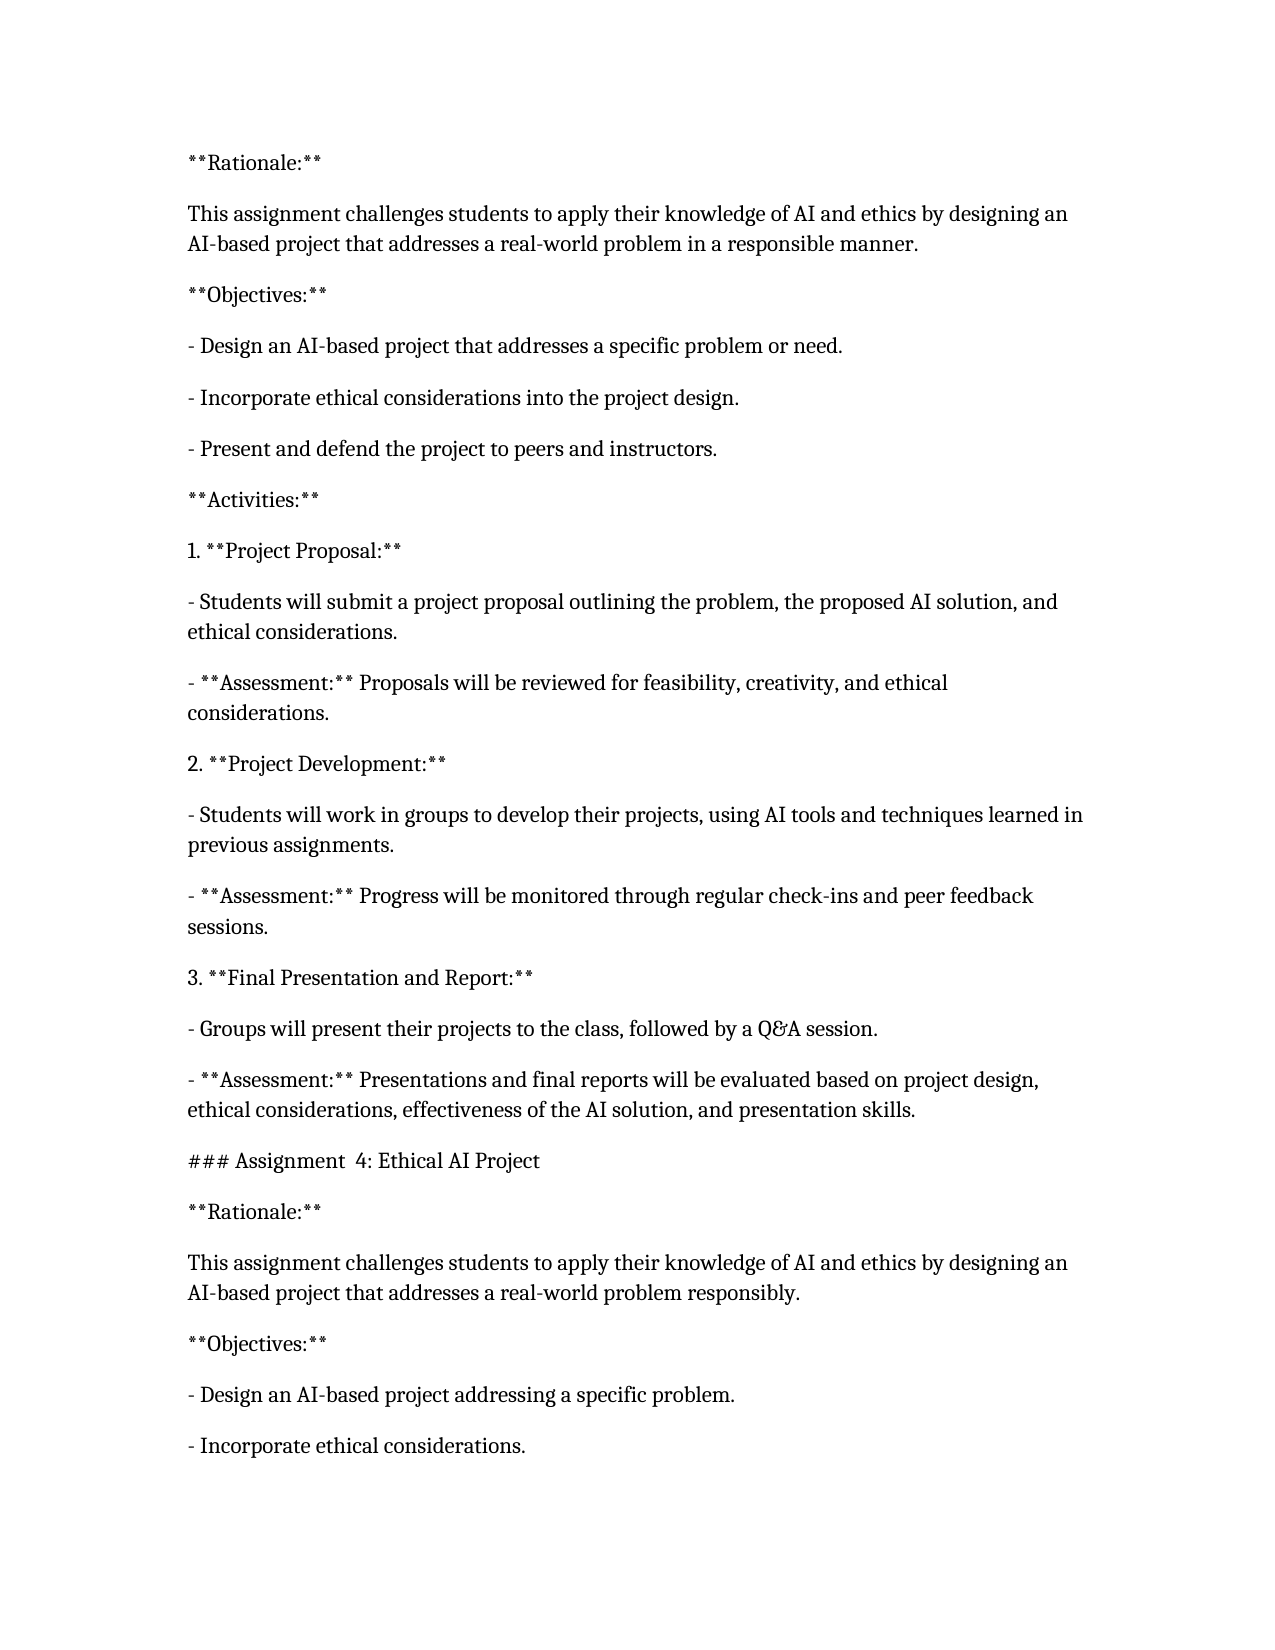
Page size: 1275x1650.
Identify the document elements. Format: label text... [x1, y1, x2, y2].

text This assignment challenges students to apply their knowledge of AI and ethics by designing an AI-based project that addresses a real-world problem responsibly. [187, 1250, 1087, 1307]
text This assignment challenges students to apply their knowledge of AI and ethics by designing an AI-based project that addresses a real-world problem in a responsible manner. [187, 201, 1087, 258]
text **Rationale:** [187, 1199, 1087, 1225]
text 3. **Final Presentation and Report:** [187, 964, 1087, 991]
text - **Assessment:** Progress will be monitored through regular check-ins and peer feedback sessions. [187, 883, 1087, 940]
text **Objectives:** [187, 1331, 1087, 1358]
text 2. **Project Development:** [187, 751, 1087, 777]
text - Students will submit a project proposal outlining the problem, the proposed AI solution, and ethical considerations. [187, 588, 1087, 645]
text - Incorporate ethical considerations into the project design. [187, 384, 1087, 411]
text - Design an AI-based project addressing a specific problem. [187, 1382, 1087, 1409]
text - Students will work in groups to develop their projects, using AI tools and techniques learned in previous assignments. [187, 802, 1087, 859]
text - Present and defend the project to peers and instructors. [187, 435, 1087, 462]
text - Incorporate ethical considerations. [187, 1433, 1087, 1460]
text - Groups will present their projects to the class, followed by a Q&A session. [187, 1016, 1087, 1042]
text **Activities:** [187, 486, 1087, 513]
text **Objectives:** [187, 282, 1087, 309]
text **Rationale:** [187, 150, 1087, 176]
text - **Assessment:** Presentations and final reports will be evaluated based on project design, ethical considerations, effectiveness of the AI solution, and presentation skills. [187, 1067, 1087, 1123]
text 1. **Project Proposal:** [187, 537, 1087, 564]
text ### Assignment 4: Ethical AI Project [187, 1148, 1087, 1174]
text - **Assessment:** Proposals will be reviewed for feasibility, creativity, and ethical considerations. [187, 670, 1087, 726]
text - Design an AI-based project that addresses a specific problem or need. [187, 333, 1087, 360]
